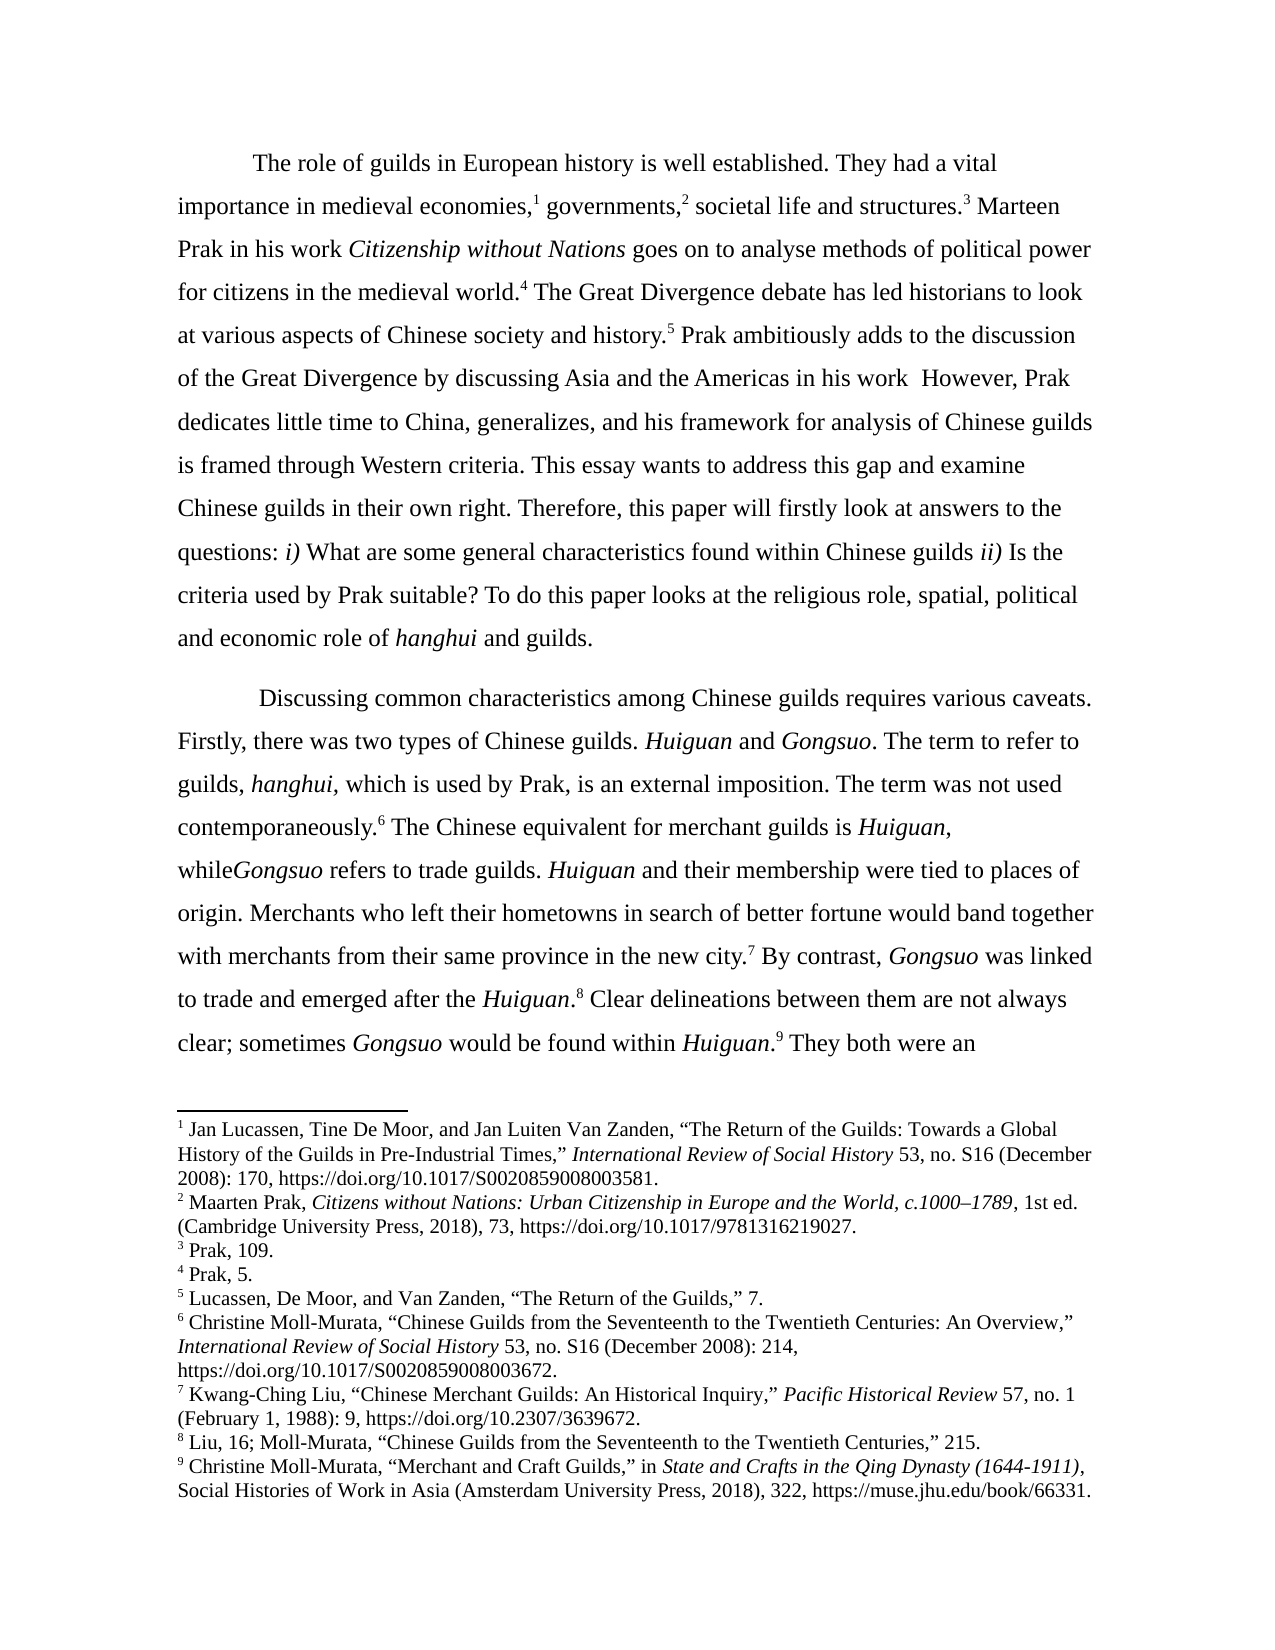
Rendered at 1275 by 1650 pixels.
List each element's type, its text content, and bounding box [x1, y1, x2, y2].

text Discussing common characteristics among Chinese guilds requires various caveats. Firstly, there was two types of Chinese guilds. Huiguan and Gongsuo. The term to refer to guilds, hanghui, which is used by Prak, is an external imposition. The term was not used contemporaneously. The Chinese equivalent for merchant guilds is Huiguan, whileGongsuo refers to trade guilds. Huiguan and their membership were tied to places of origin. Merchants who left their hometowns in search of better fortune would band together with merchants from their same province in the new city. By contrast, Gongsuo was linked to trade and emerged after the Huiguan. Clear delineations between them are not always clear; sometimes Gongsuo would be found within Huiguan. They both were an organization of people, they were not linked to citizenship and had an economic role. Because of the limited scope, this essay will use the collective term hanghui. Where the situation calls for it, this essay points out differences between them. The second caveat is timespan and location, Chinese history spans millennia with various dynasties. Therefore, this paper restricts itself to the Qing dynasty which covered a vast territory and was proclaimed in 1636, lasting until 1912. Although early forms of organization existed in the form of hangzuo and hangzan, the hanghui do not claim descendance from them. They originate during the Qing dynasty, around the mid-18th century, and decline around the 20th century. This era saw a rapid growth in population which was accompanied by an increase in the population of major cities. This essay focuses on mostly large cities like Beijing and Shanghai. Therefore, this essay will refer to hanghui during this period. The final aspect worth acknowledging is that the current field is undergoing a significant transformation, especially regarding Europe. The wide narrative of guilds preventing capitalism is being questioned. This paper will adopt the current position within European scholarship that being that a comprehensive view of guilds must abandon the preconceived notion of guilds as an obstacle to innovation. [177, 683, 1098, 1056]
text The role of guilds in European history is well established. They had a vital importance in medieval economies, governments, societal life and structures. Marteen Prak in his work Citizenship without Nations goes on to analyse methods of political power for citizens in the medieval world. The Great Divergence debate has led historians to look at various aspects of Chinese society and history. Prak ambitiously adds to the discussion of the Great Divergence by discussing Asia and the Americas in his work However, Prak dedicates little time to China, generalizes, and his framework for analysis of Chinese guilds is framed through Western criteria. This essay wants to address this gap and examine Chinese guilds in their own right. Therefore, this paper will firstly look at answers to the questions: i) What are some general characteristics found within Chinese guilds ii) Is the criteria used by Prak suitable? To do this paper looks at the religious role, spatial, political and economic role of hanghui and guilds. [177, 148, 1098, 652]
